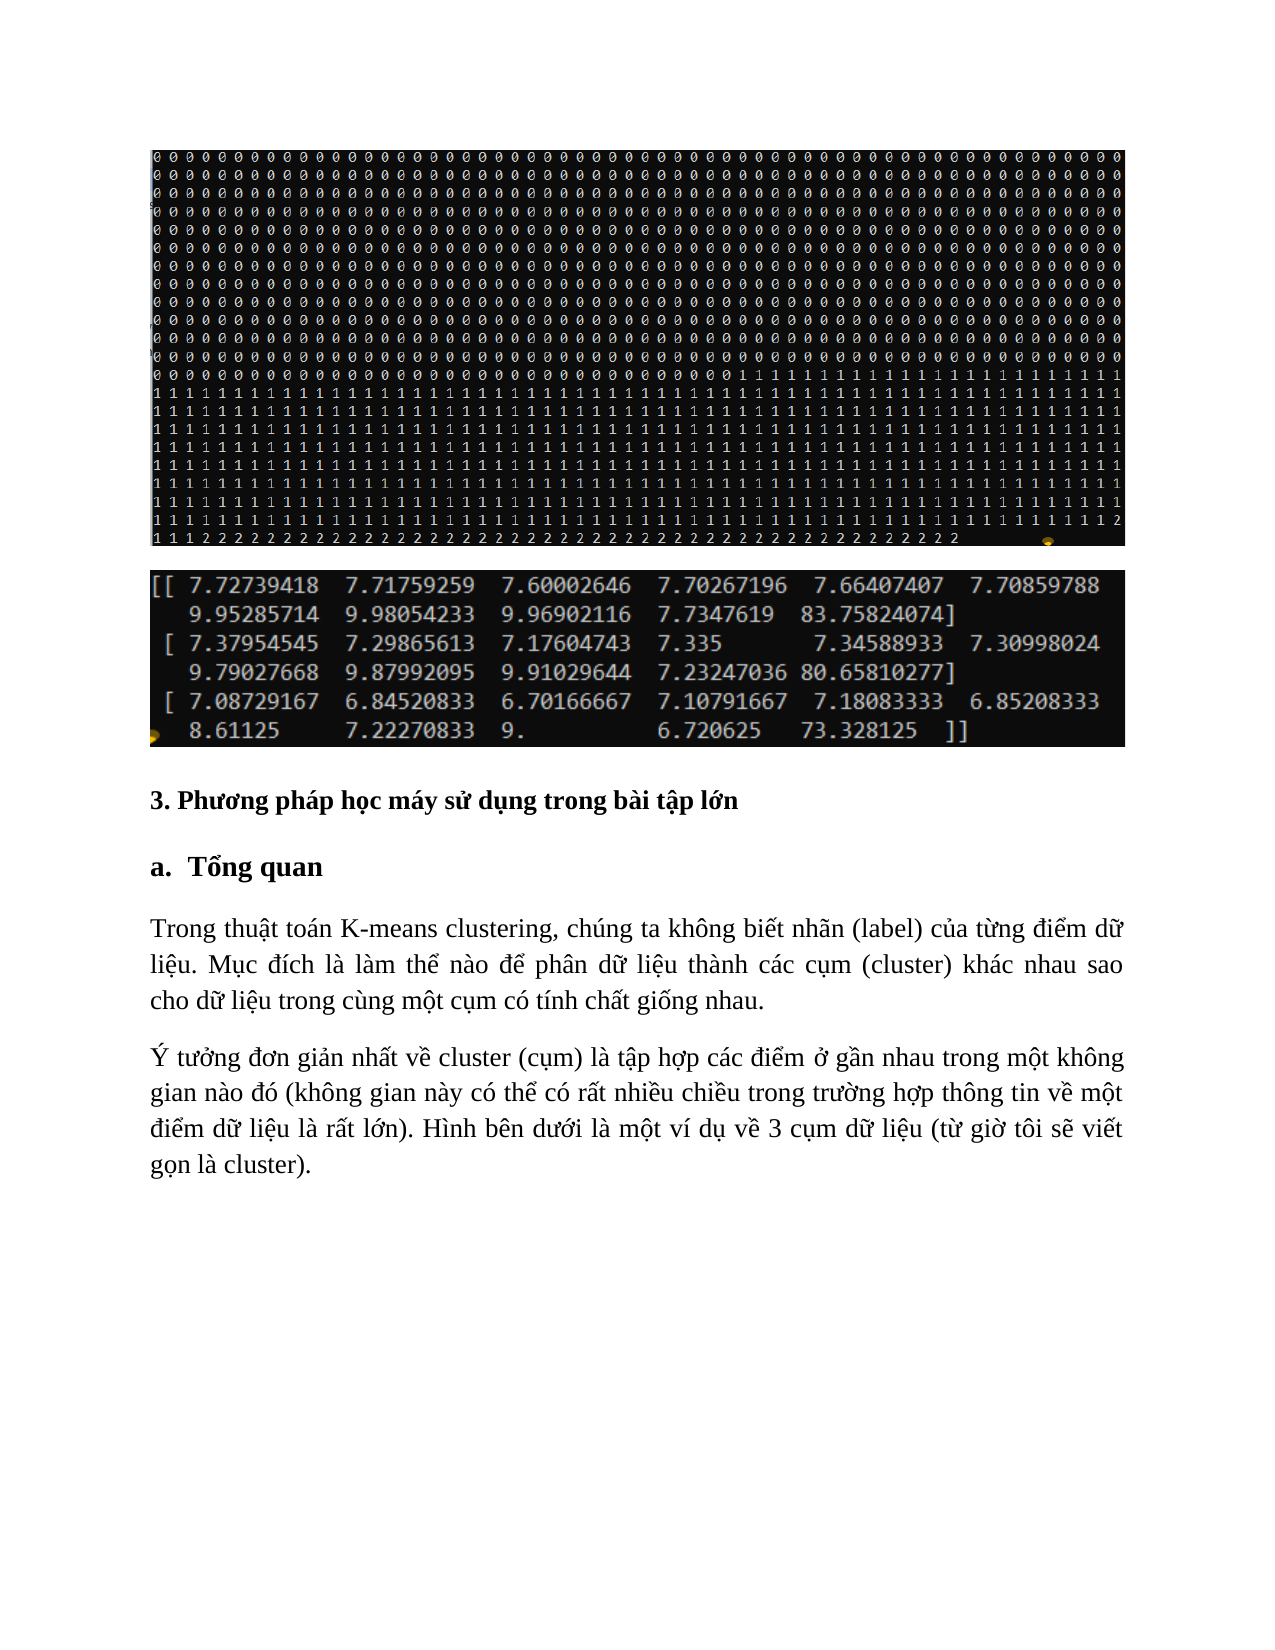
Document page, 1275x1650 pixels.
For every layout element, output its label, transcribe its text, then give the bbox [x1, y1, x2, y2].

subtitle Tổng quan [150, 849, 1125, 883]
text Ý tưởng đơn giản nhất về cluster (cụm) là tập hợp các điểm ở gần nhau trong một không gian nào đó (không gian này có thể có rất nhiều chiều trong trường hợp thông tin về một điểm dữ liệu là rất lớn). Hình bên dưới là một ví dụ về 3 cụm dữ liệu (từ giờ tôi sẽ viết gọn là cluster). [150, 1143, 1125, 1179]
picture [150, 570, 1125, 747]
text Trong thuật toán K-means clustering, chúng ta không biết nhãn (label) của từng điểm dữ liệu. Mục đích là làm thể nào để phân dữ liệu thành các cụm (cluster) khác nhau sao cho dữ liệu trong cùng một cụm có tính chất giống nhau. [150, 979, 1125, 1015]
subtitle 3. Phương pháp học máy sử dụng trong bài tập lớn [150, 784, 1125, 815]
text Ý tưởng đơn giản nhất về cluster (cụm) là tập hợp các điểm ở gần nhau trong một không gian nào đó (không gian này có thể có rất nhiều chiều trong trường hợp thông tin về một điểm dữ liệu là rất lớn). Hình bên dưới là một ví dụ về 3 cụm dữ liệu (từ giờ tôi sẽ viết gọn là cluster). [150, 1041, 1125, 1076]
picture [150, 150, 1125, 546]
